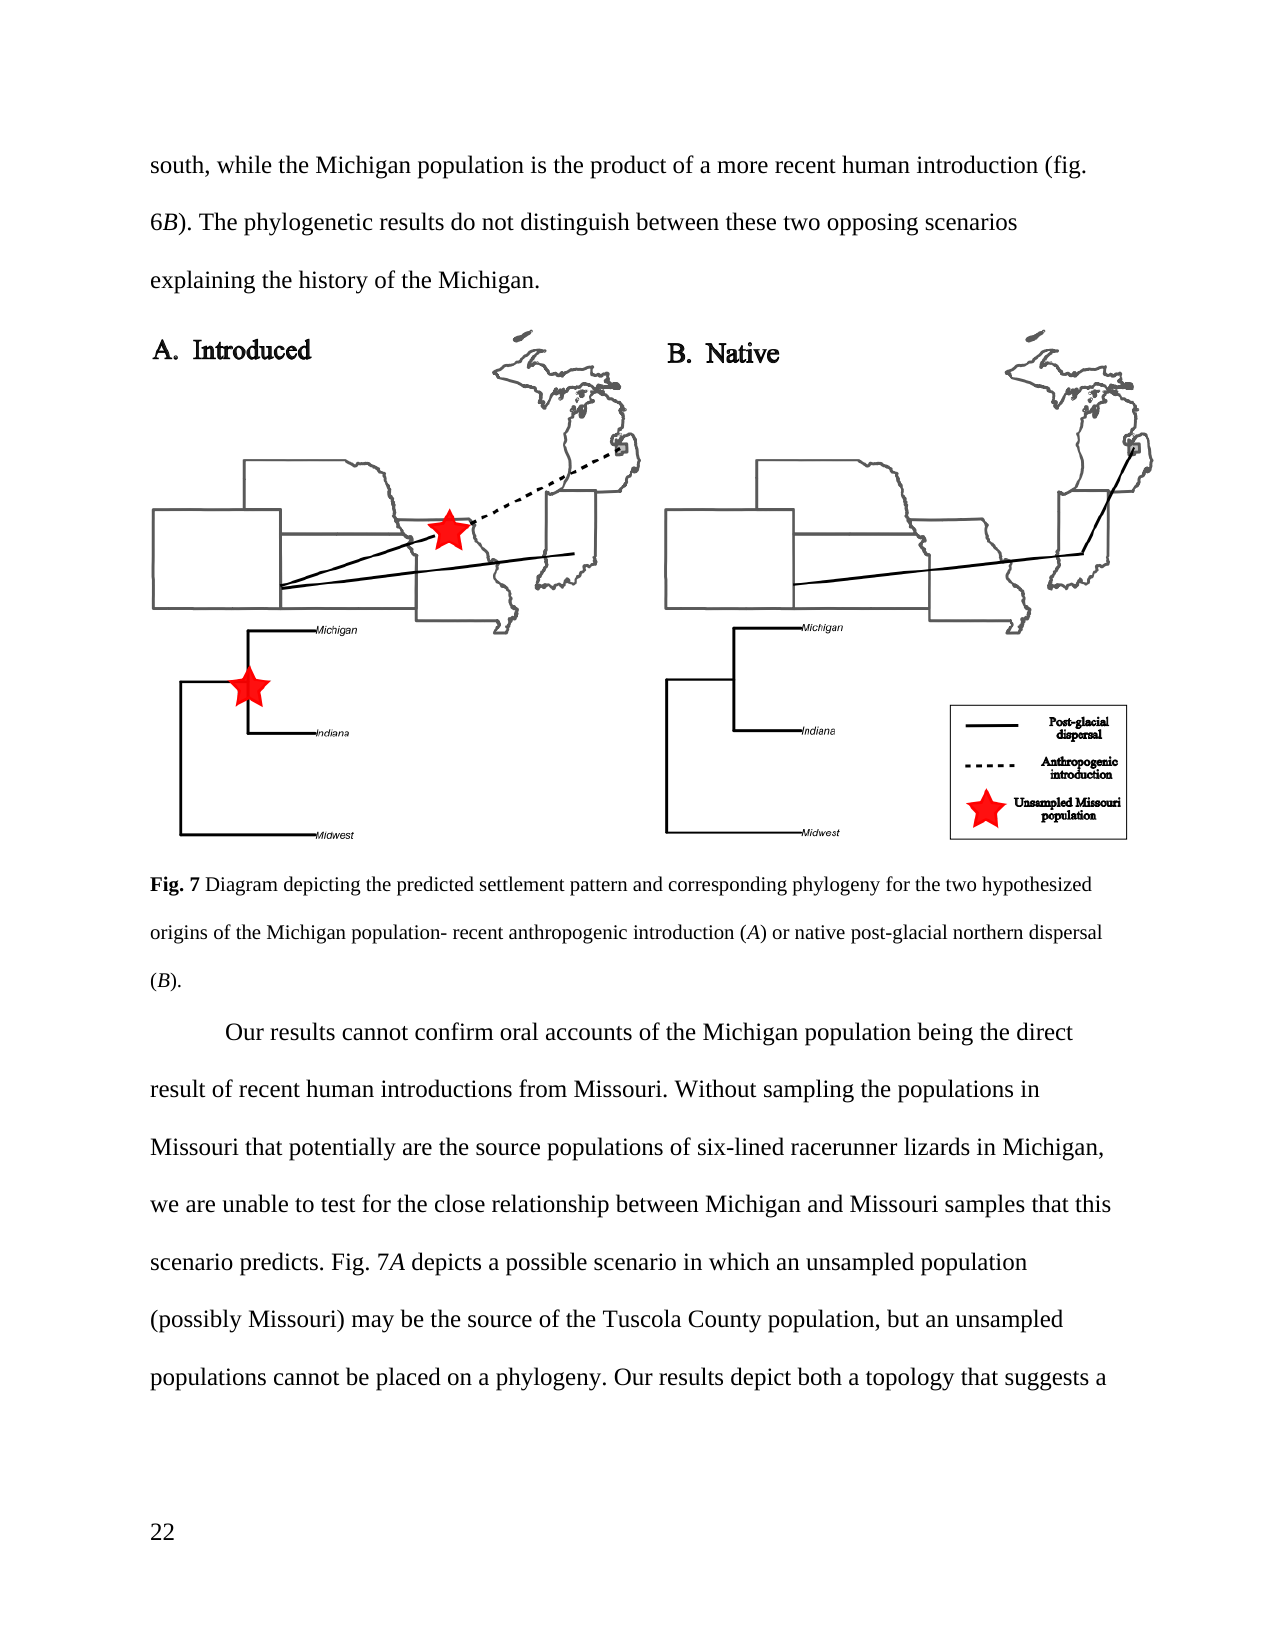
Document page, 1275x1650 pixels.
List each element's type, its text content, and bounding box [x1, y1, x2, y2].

text Fig. 7 Diagram depicting the predicted settlement pattern and corresponding phylogeny for the two hypothesized origins of the Michigan population- recent anthropogenic introduction (A) or native post-glacial northern dispersal (B). [150, 872, 1125, 992]
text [150, 150, 1125, 294]
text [150, 1017, 1125, 1390]
